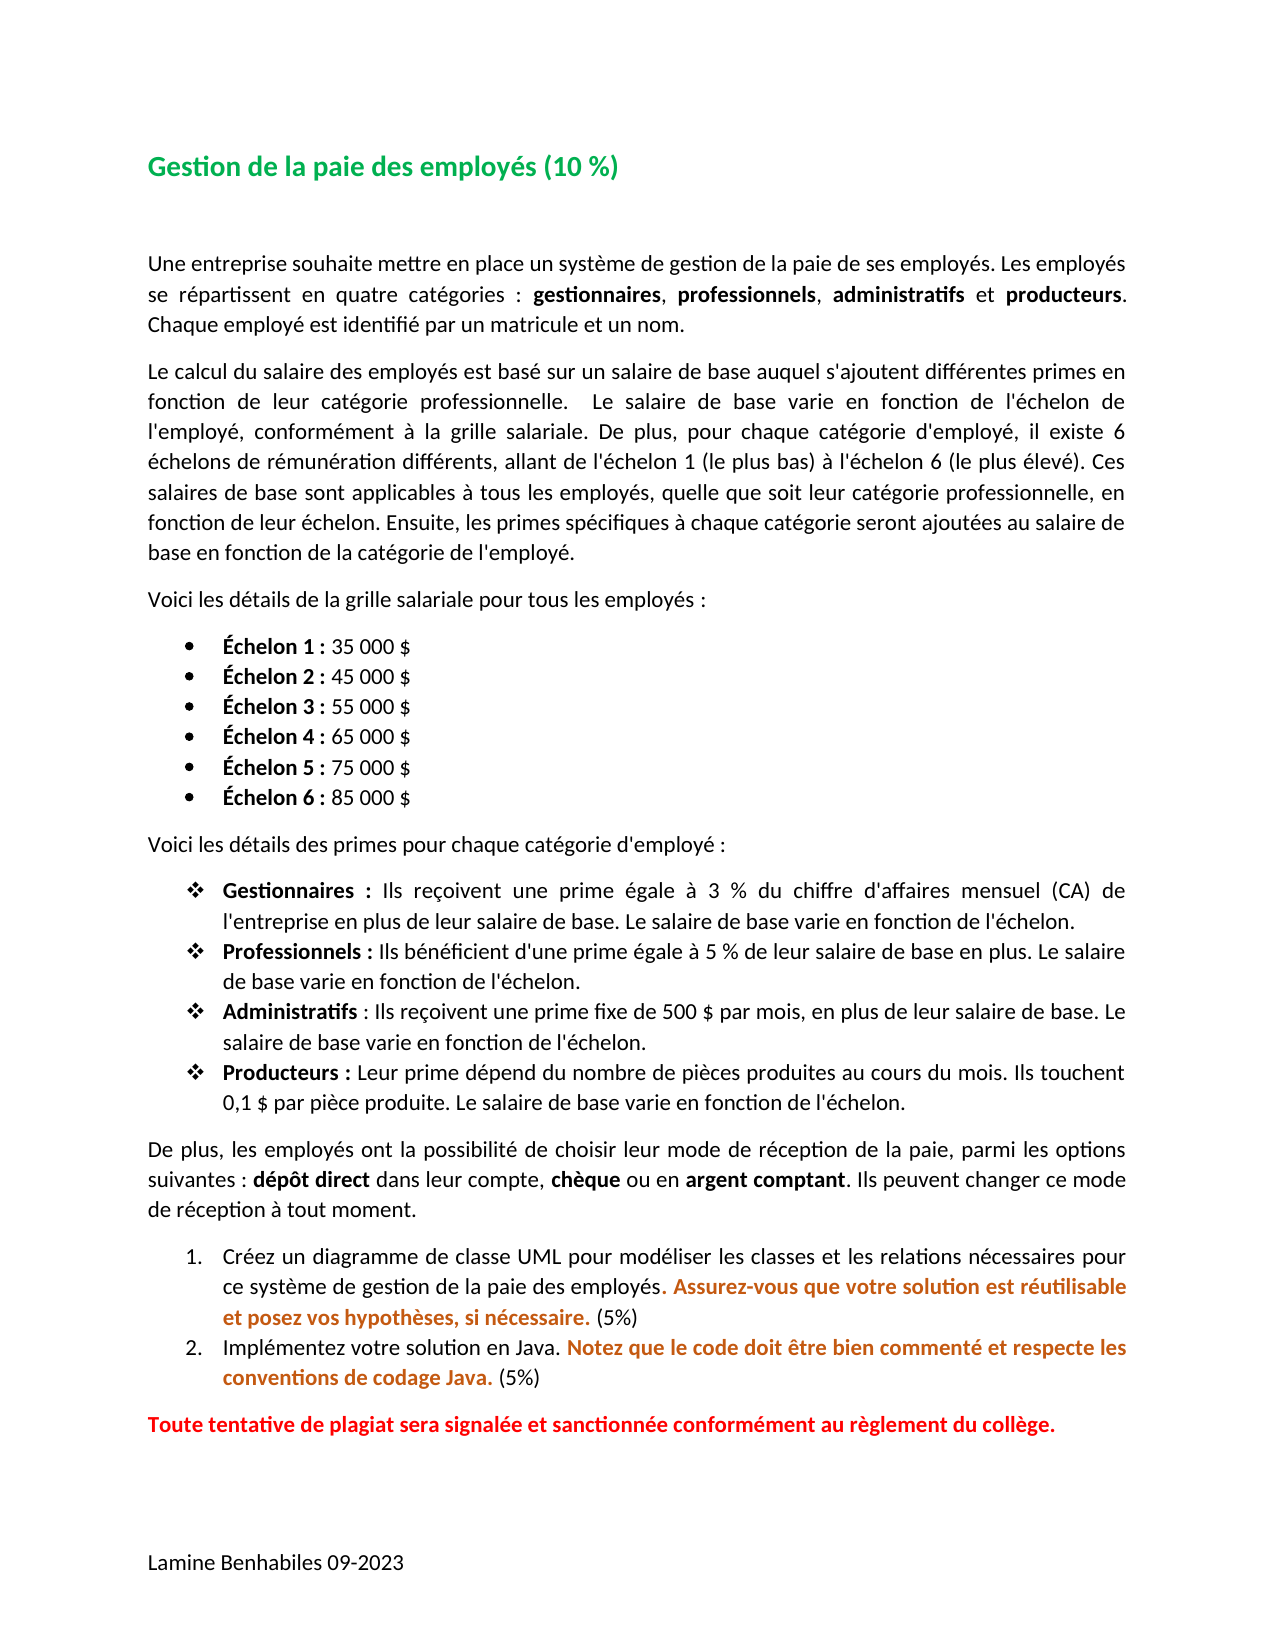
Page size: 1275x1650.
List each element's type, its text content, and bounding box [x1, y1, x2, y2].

text De plus, les employés ont la possibilité de choisir leur mode de réception de la paie, parmi les options suivantes : dépôt direct dans leur compte, chèque ou en argent comptant. Ils peuvent changer ce mode de réception à tout moment. [148, 1135, 1127, 1223]
list Implémentez votre solution en Java. Notez que le code doit être bien commenté et respecte les conventions de codage Java. (5%) [185, 1333, 1127, 1391]
text Le calcul du salaire des employés est basé sur un salaire de base auquel s'ajoutent différentes primes en fonction de leur catégorie professionnelle. Le salaire de base varie en fonction de l'échelon de l'employé, conformément à la grille salariale. De plus, pour chaque catégorie d'employé, il existe 6 échelons de rémunération différents, allant de l'échelon 1 (le plus bas) à l'échelon 6 (le plus élevé). Ces salaires de base sont applicables à tous les employés, quelle que soit leur catégorie professionnelle, en fonction de leur échelon. Ensuite, les primes spécifiques à chaque catégorie seront ajoutées au salaire de base en fonction de la catégorie de l'employé. [148, 357, 1127, 566]
text Toute tentative de plagiat sera signalée et sanctionnée conformément au règlement du collège. [148, 1410, 1127, 1438]
text Une entreprise souhaite mettre en place un système de gestion de la paie de ses employés. Les employés se répartissent en quatre catégories : gestionnaires, professionnels, administratifs et producteurs. Chaque employé est identifié par un matricule et un nom. [148, 249, 1127, 338]
list Gestionnaires : Ils reçoivent une prime égale à 3 % du chiffre d'affaires mensuel (CA) de l'entreprise en plus de leur salaire de base. Le salaire de base varie en fonction de l'échelon. [185, 877, 1127, 935]
list Créez un diagramme de classe UML pour modéliser les classes et les relations nécessaires pour ce système de gestion de la paie des employés. Assurez-vous que votre solution est réutilisable et posez vos hypothèses, si nécessaire. (5%) [185, 1242, 1127, 1331]
text Voici les détails de la grille salariale pour tous les employés : [148, 585, 1127, 613]
list Échelon 6 : 85 000 $ [185, 783, 1127, 811]
text Gestion de la paie des employés (10 %) [148, 148, 1127, 183]
list Producteurs : Leur prime dépend du nombre de pièces produites au cours du mois. Ils touchent 0,1 $ par pièce produite. Le salaire de base varie en fonction de l'échelon. [185, 1058, 1127, 1116]
list Échelon 3 : 55 000 $ [185, 692, 1127, 720]
list Professionnels : Ils bénéficient d'une prime égale à 5 % de leur salaire de base en plus. Le salaire de base varie en fonction de l'échelon. [185, 937, 1127, 995]
list Échelon 2 : 45 000 $ [185, 662, 1127, 690]
text Voici les détails des primes pour chaque catégorie d'employé : [148, 830, 1127, 858]
list Échelon 5 : 75 000 $ [185, 753, 1127, 781]
list Échelon 4 : 65 000 $ [185, 722, 1127, 751]
list Administratifs : Ils reçoivent une prime fixe de 500 $ par mois, en plus de leur salaire de base. Le salaire de base varie en fonction de l'échelon. [185, 997, 1127, 1056]
list Échelon 1 : 35 000 $ [185, 632, 1127, 660]
